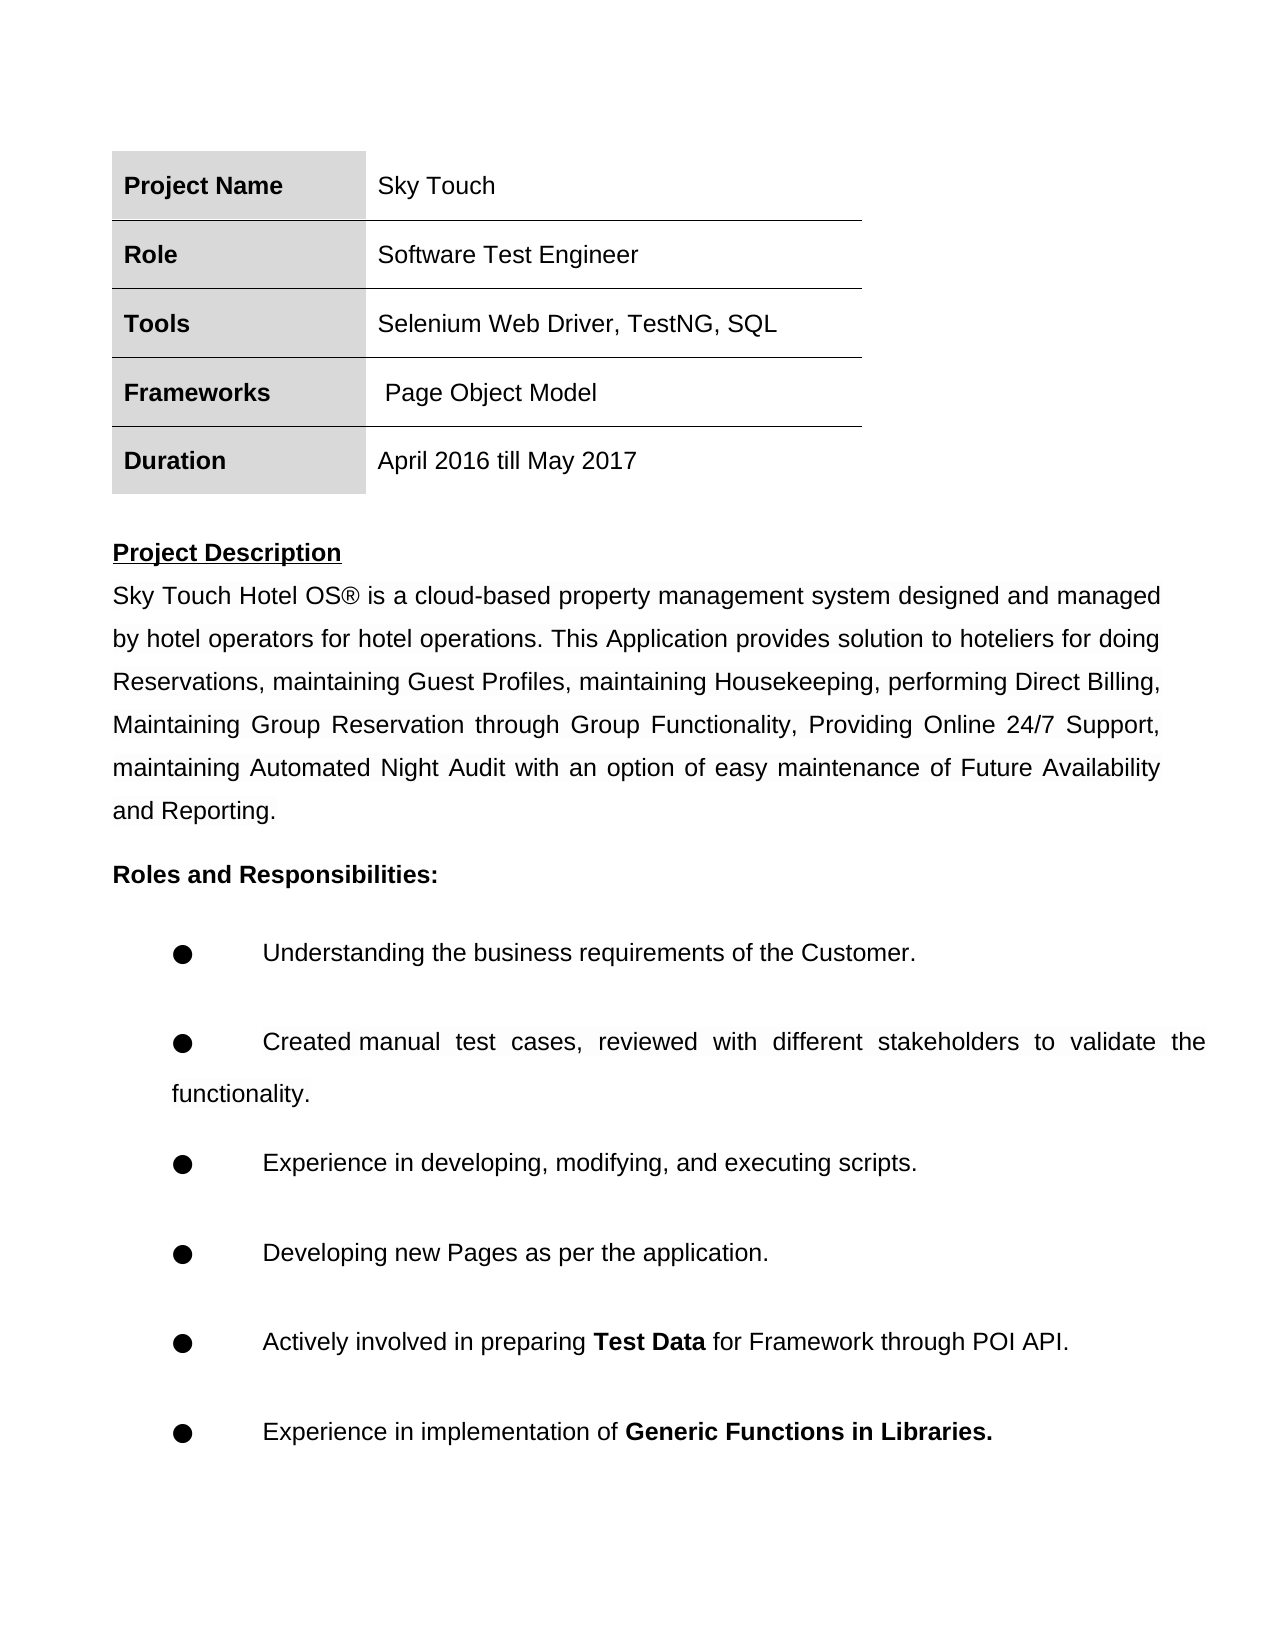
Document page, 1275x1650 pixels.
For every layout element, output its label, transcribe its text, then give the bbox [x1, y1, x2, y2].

table_cell April 2016 till May 2017 [366, 427, 862, 494]
text Roles and Responsibilities: [112, 860, 1162, 889]
list Understanding the business requirements of the Customer. [172, 924, 1207, 976]
text Sky Touch Hotel OS® is a cloud-based property management system designed and managed by hotel operators for hotel operations. This Application provides solution to hoteliers for doing Reservations, maintaining Guest Profiles, maintaining Housekeeping, performing Direct Billing, Maintaining Group Reservation through Group Functionality, Providing Online 24/7 Support, maintaining Automated Night Audit with an option of easy maintenance of Future Availability and Reporting. [112, 581, 1162, 825]
table_cell Duration [112, 427, 366, 494]
list Created manual test cases, reviewed with different stakeholders to validate the functionality. [172, 1014, 1207, 1108]
table_cell Frameworks [112, 358, 366, 426]
text Project Description [112, 538, 1162, 566]
list Experience in developing, modifying, and executing scripts. [172, 1135, 1207, 1186]
table_header Project Name [112, 151, 366, 219]
table_cell Tools [112, 289, 366, 357]
table_header Sky Touch [366, 151, 862, 219]
list Developing new Pages as per the application. [172, 1224, 1207, 1276]
table_cell Software Test Engineer [366, 221, 862, 288]
table_cell Selenium Web Driver, TestNG, SQL [366, 289, 862, 357]
table_cell Page Object Model [366, 358, 862, 426]
subtitle Actively involved in preparing Test Data for Framework through POI API. [172, 1314, 1207, 1365]
table_cell Role [112, 221, 366, 288]
subtitle Experience in implementation of Generic Functions in Libraries. [172, 1403, 1207, 1454]
